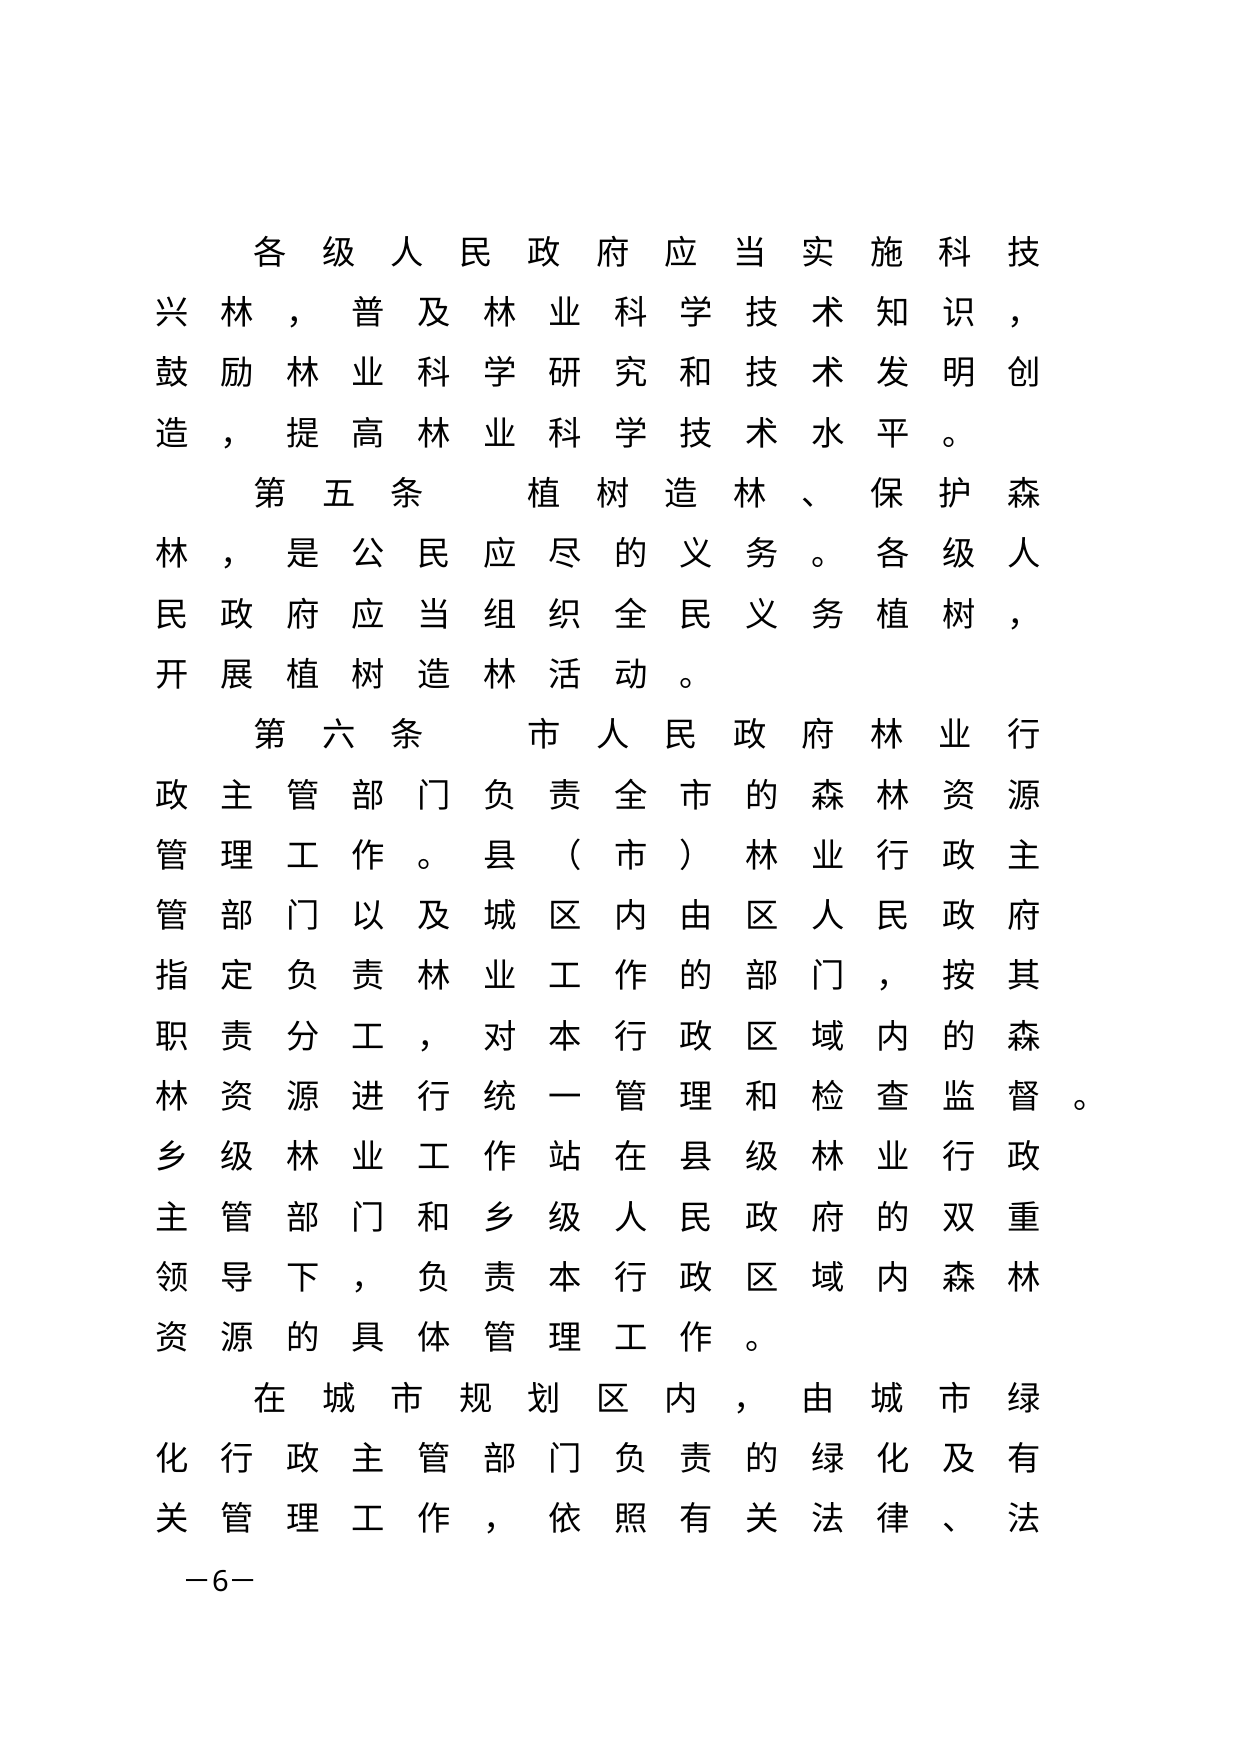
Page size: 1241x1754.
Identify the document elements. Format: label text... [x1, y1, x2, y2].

text 各级人民政府应当实施科技兴林，普及林业科学技术知识，鼓励林业科学研究和技术发明创造，提高林业科学技术水平。 [155, 219, 1073, 461]
text 第五条 植树造林、保护森林，是公民应尽的义务。各级人民政府应当组织全民义务植树，开展植树造林活动。 [155, 461, 1073, 702]
text 在城市规划区内，由城市绿化行政主管部门负责的绿化及有关管理工作，依照有关法律、法规执行。 [155, 1365, 1073, 1546]
text 第六条 市人民政府林业行政主管部门负责全市的森林资源管理工作。县（市）林业行政主管部门以及城区内由区人民政府指定负责林业工作的部门，按其职责分工，对本行政区域内的森林资源进行统一管理和检查监督。乡级林业工作站在县级林业行政主管部门和乡级人民政府的双重领导下，负责本行政区域内森林资源的具体管理工作。 [155, 702, 1073, 1365]
